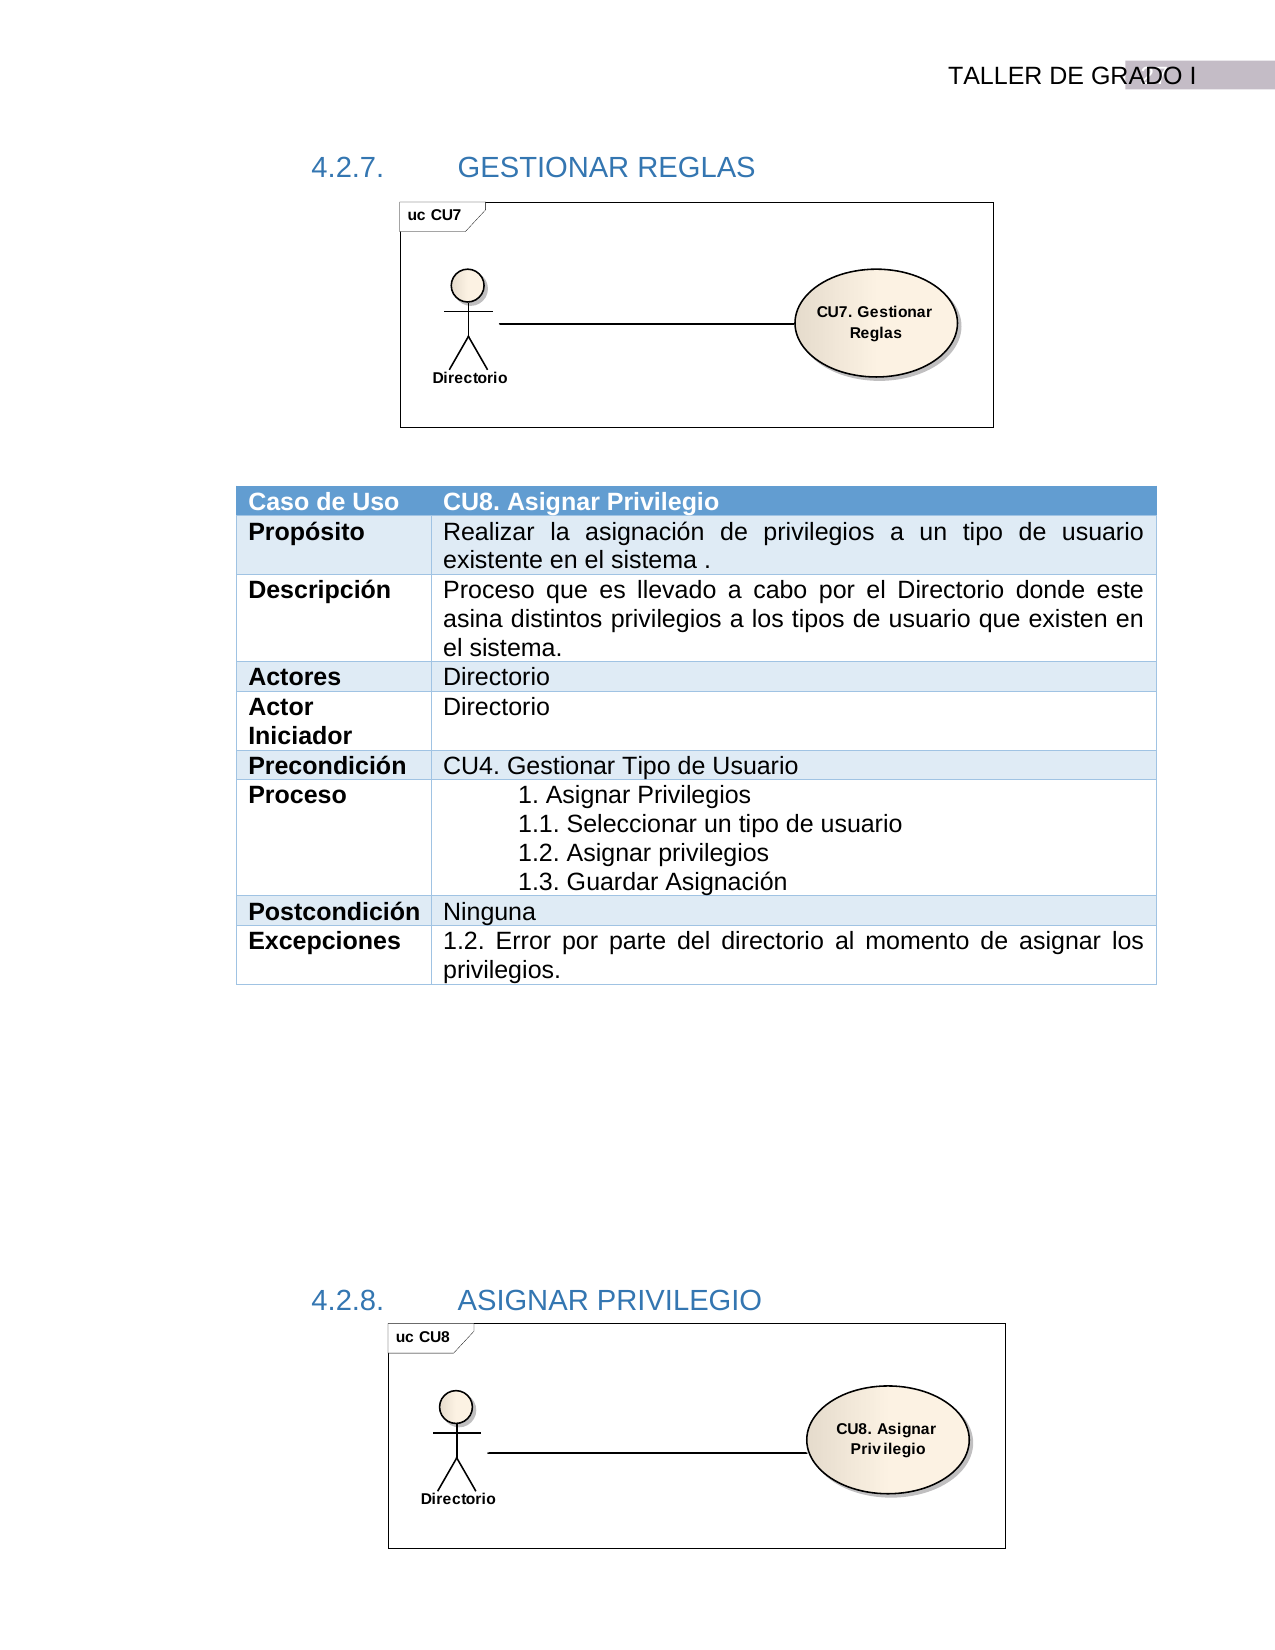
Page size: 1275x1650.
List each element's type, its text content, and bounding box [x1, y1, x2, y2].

table_cell Precondición [237, 751, 431, 779]
table_cell Directorio [432, 692, 1156, 749]
table_cell Propósito [237, 516, 431, 574]
table_cell Directorio [432, 662, 1156, 691]
table_cell Proceso que es llevado a cabo por el Directorio donde este asina distintos privilegios a los tipos de usuario que existen en el sistema. [432, 575, 1156, 661]
table_cell Actor Iniciador [237, 692, 431, 749]
table_cell 1. Asignar Privilegios 1.1. Seleccionar un tipo de usuario 1.2. Asignar privilegios 1.3. Guardar Asignación [432, 780, 1156, 895]
table_cell CU4. Gestionar Tipo de Usuario [432, 751, 1156, 779]
table_cell Postcondición [237, 896, 431, 925]
subtitle GESTIONAR REGLAS [301, 150, 1157, 183]
table_header Caso de Uso [237, 487, 431, 515]
table_header CU8. Asignar Privilegio [432, 487, 1156, 515]
table_cell Ninguna [432, 896, 1156, 925]
table_cell Realizar la asignación de privilegios a un tipo de usuario existente en el sistema . [432, 516, 1156, 574]
table_cell Descripción [237, 575, 431, 661]
table_cell 1.2. Error por parte del directorio al momento de asignar los privilegios. [432, 926, 1156, 984]
subtitle ASIGNAR PRIVILEGIO [301, 1283, 1157, 1316]
table_cell Proceso [237, 780, 431, 895]
table_cell Excepciones [237, 926, 431, 984]
table_cell Actores [237, 662, 431, 691]
